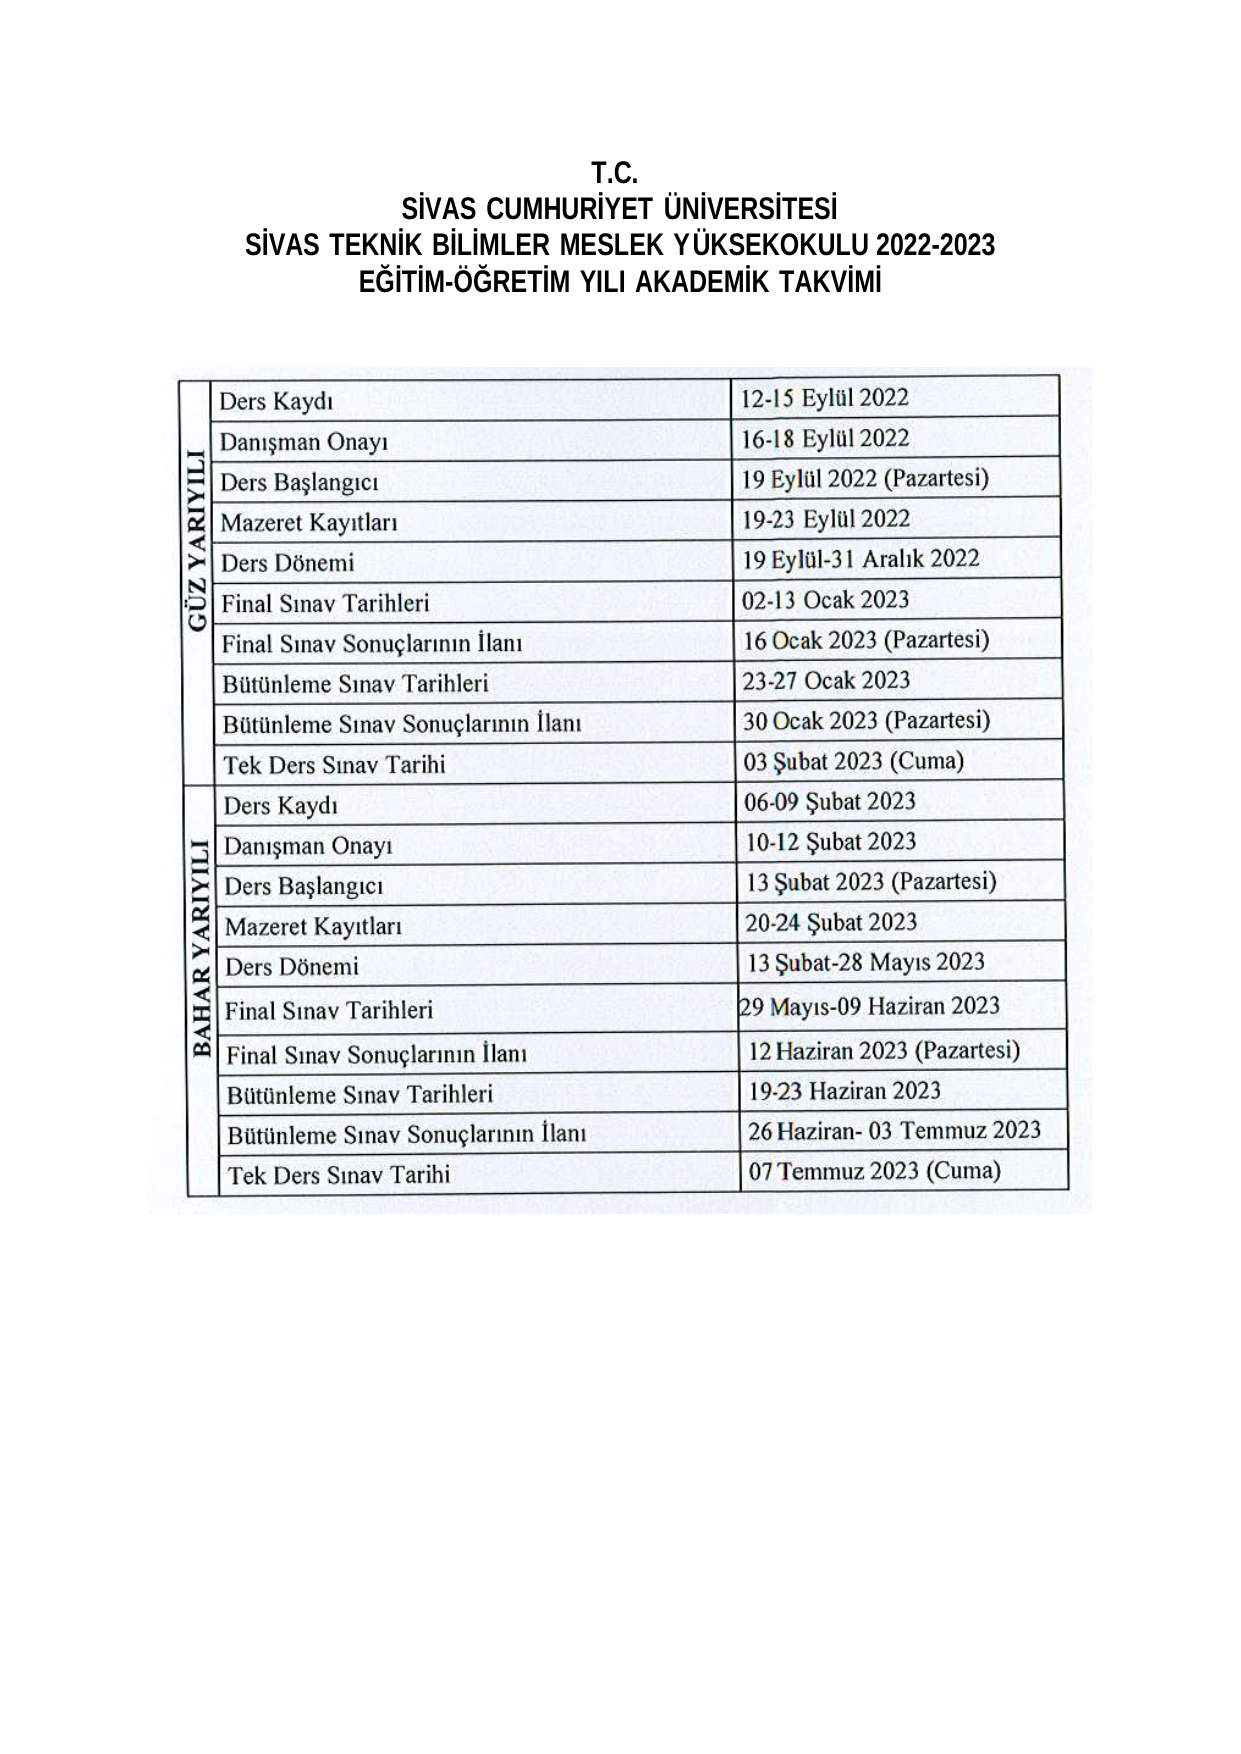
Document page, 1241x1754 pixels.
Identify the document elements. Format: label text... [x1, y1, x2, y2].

text SİVAS CUMHURİYET ÜNİVERSİTESİ [148, 190, 1091, 226]
text T.C. [148, 154, 1082, 190]
text SİVAS TEKNİK BİLİMLER MESLEK YÜKSEKOKULU 2022-2023 [148, 227, 1093, 263]
text EĞİTİM-ÖĞRETİM YILI AKADEMİK TAKVİMİ [148, 264, 1093, 299]
